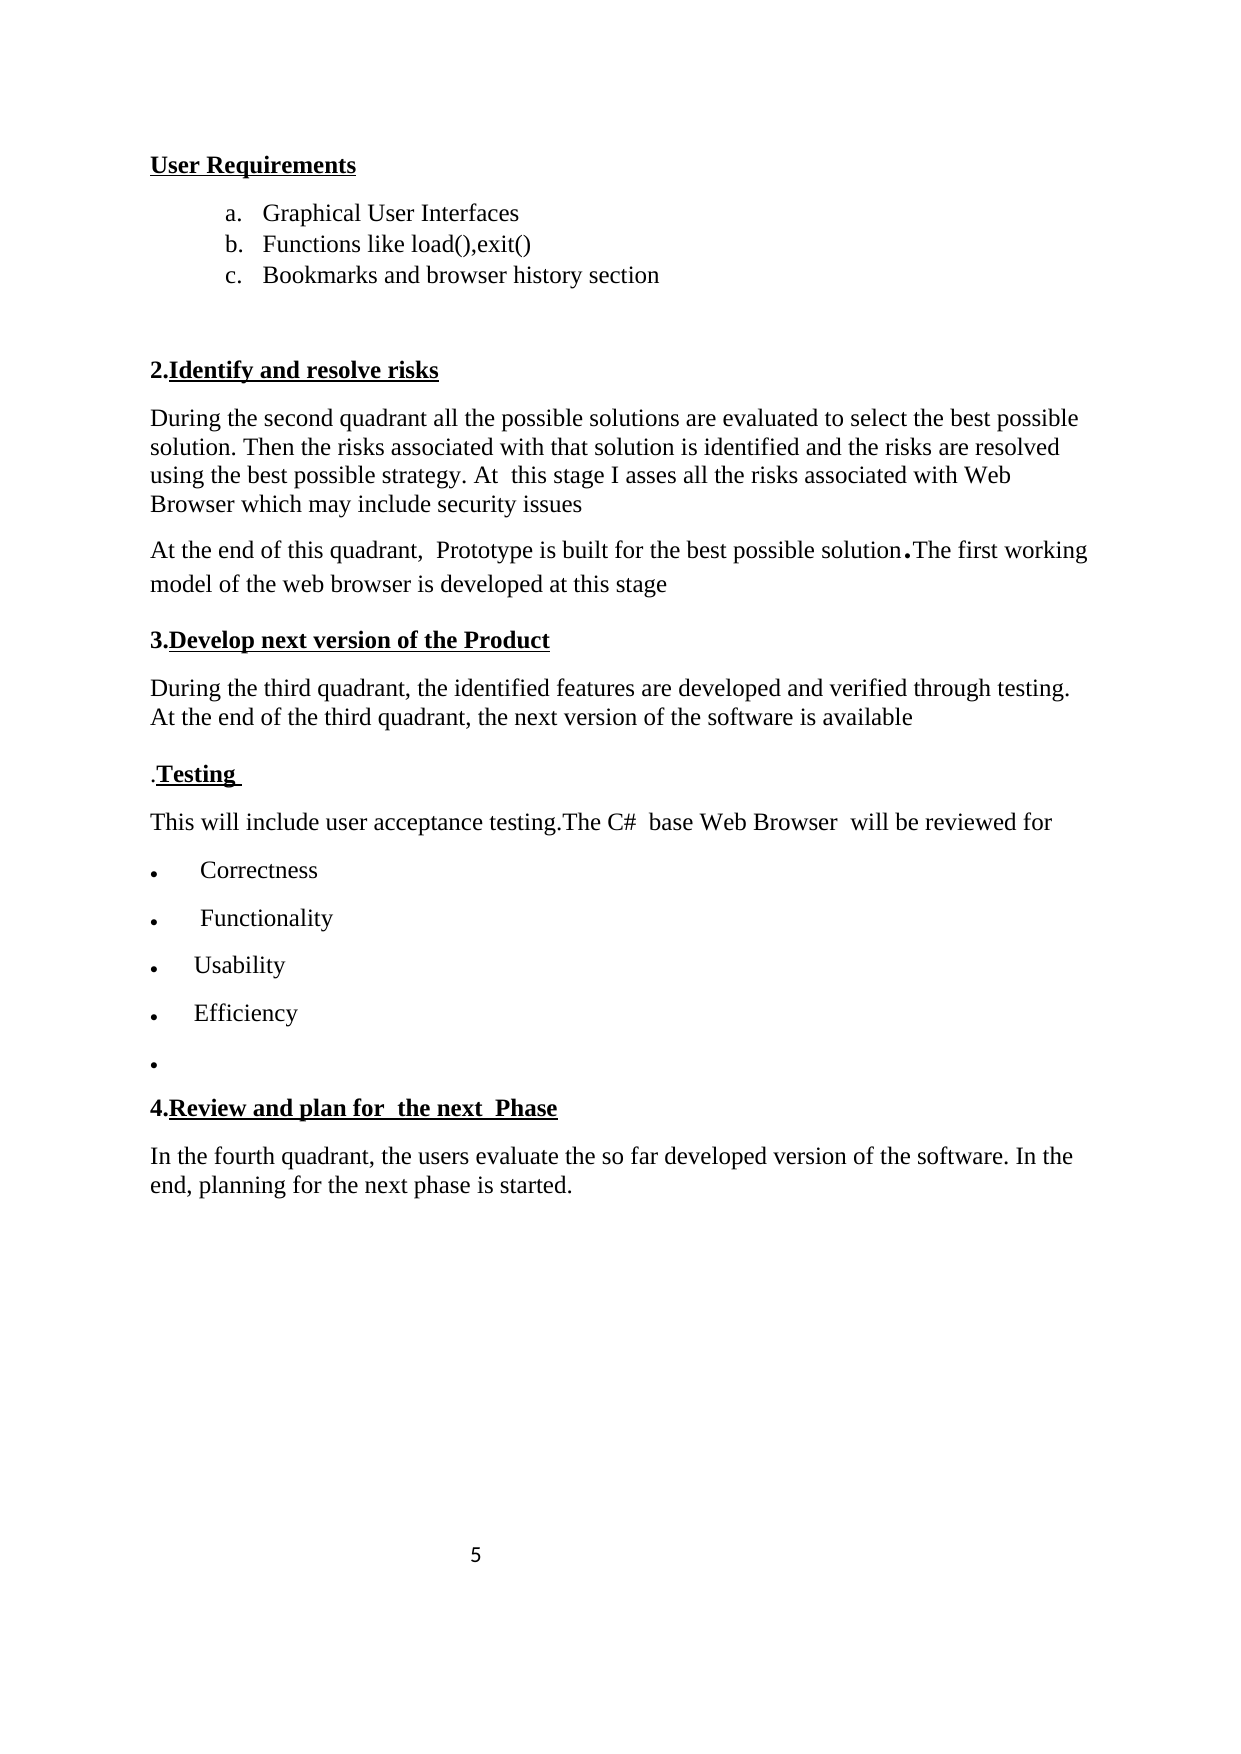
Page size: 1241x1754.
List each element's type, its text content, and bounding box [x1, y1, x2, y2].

text 3.Develop next version of the Product [150, 626, 1090, 654]
list Bookmarks and browser history section [225, 260, 1090, 288]
list Functions like load(),exit() [225, 229, 1090, 257]
text 4.Review and plan for the next Phase [150, 1093, 1090, 1122]
text During the second quadrant all the possible solutions are evaluated to select the best possible solution. Then the risks associated with that solution is identified and the risks are resolved using the best possible strategy. At this stage I asses all the risks associated with Web Browser which may include security issues [150, 403, 1090, 518]
text User Requirements [150, 150, 1090, 179]
list Graphical User Interfaces [225, 198, 1090, 226]
list Usability [150, 950, 1090, 979]
list Functionality [150, 903, 1090, 931]
list Efficiency [150, 998, 1090, 1027]
text At the end of this quadrant, Prototype is built for the best possible solution.The first working model of the web browser is developed at this stage [150, 518, 1090, 597]
list Correctness [150, 855, 1090, 884]
text end, planning for the next phase is started. [150, 1170, 1090, 1199]
text .Testing [150, 759, 1090, 788]
text During the third quadrant, the identified features are developed and verified through testing. At the end of the third quadrant, the next version of the software is available [150, 673, 1090, 731]
text In the fourth quadrant, the users evaluate the so far developed version of the software. In the [150, 1141, 1090, 1170]
text 2.Identify and resolve risks [150, 355, 1090, 384]
text This will include user acceptance testing.The C# base Web Browser will be reviewed for [150, 807, 1090, 836]
